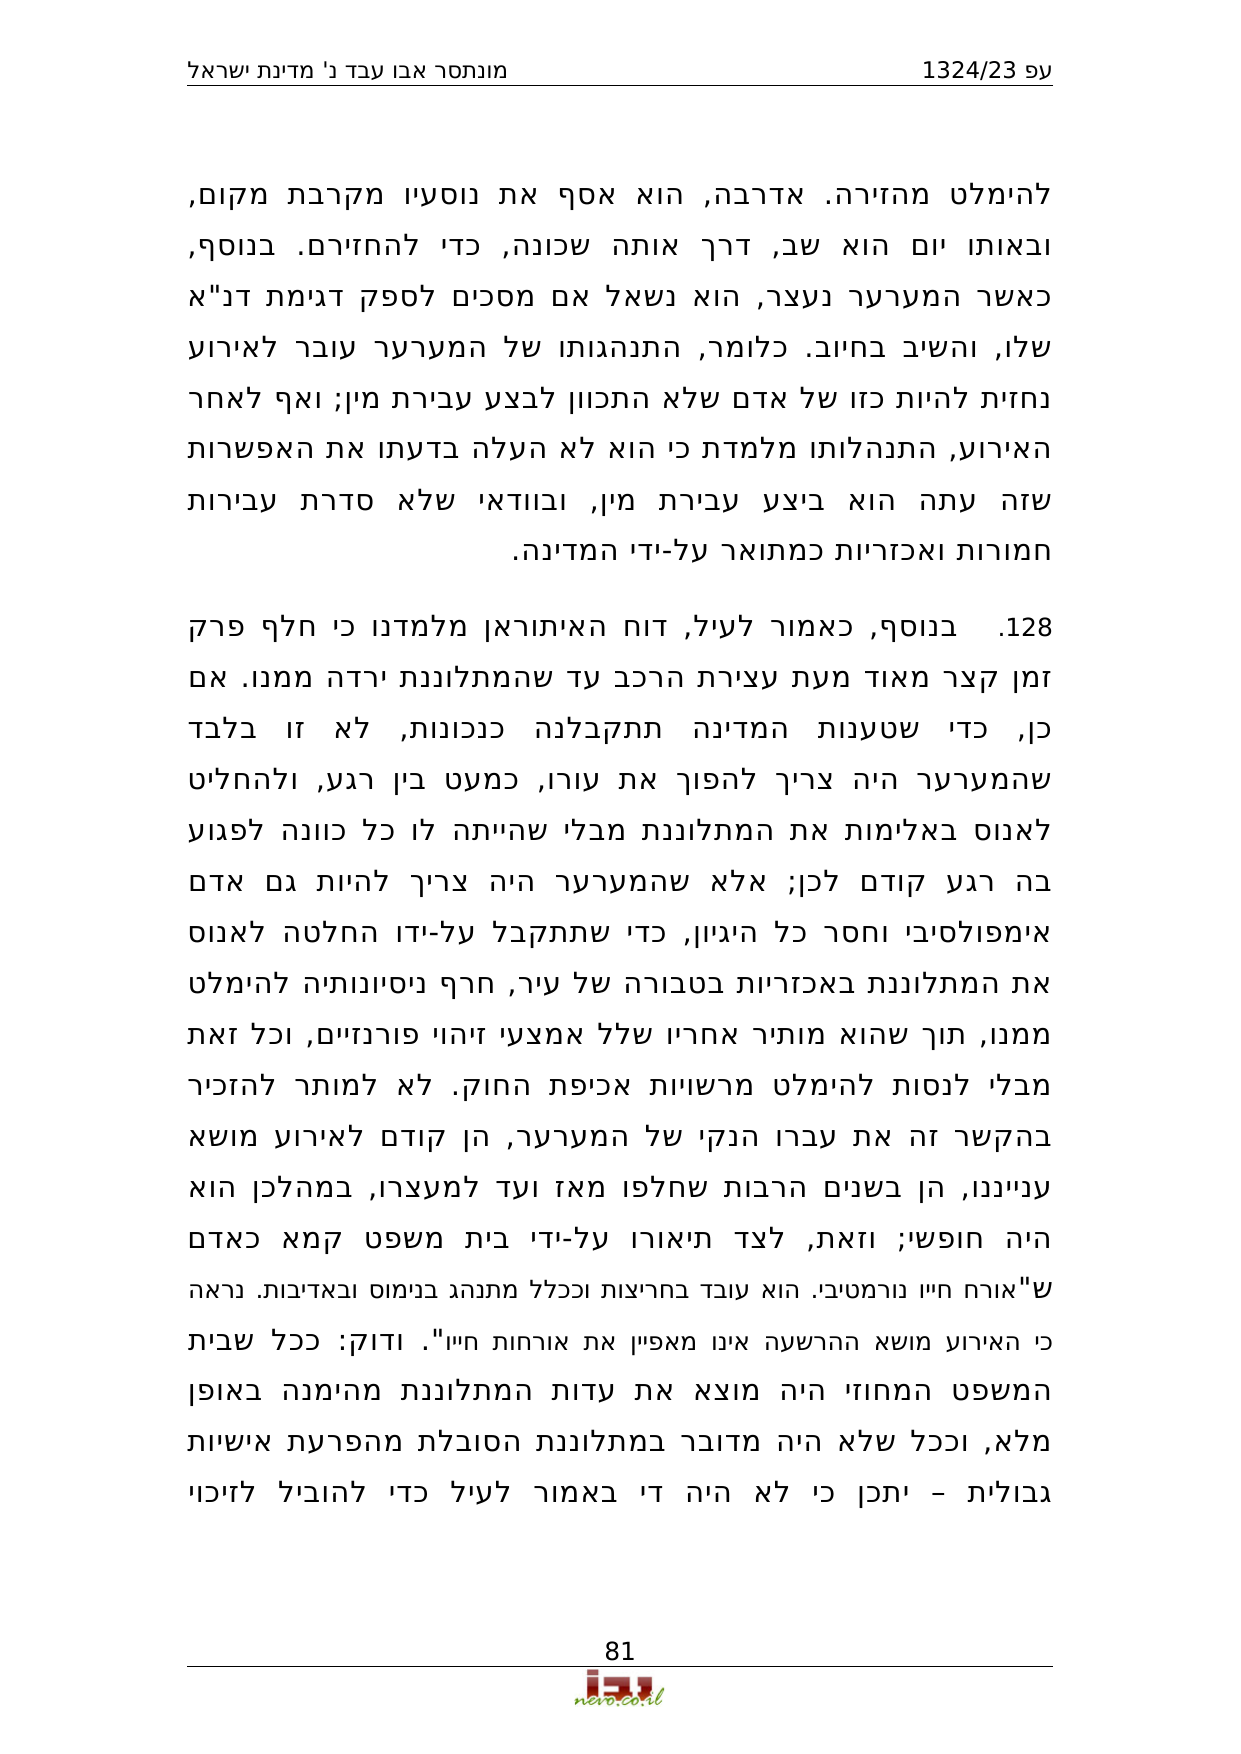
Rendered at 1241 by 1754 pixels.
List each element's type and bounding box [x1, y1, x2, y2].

list [187, 177, 1053, 568]
picture [574, 1669, 666, 1707]
list [187, 610, 1053, 1509]
